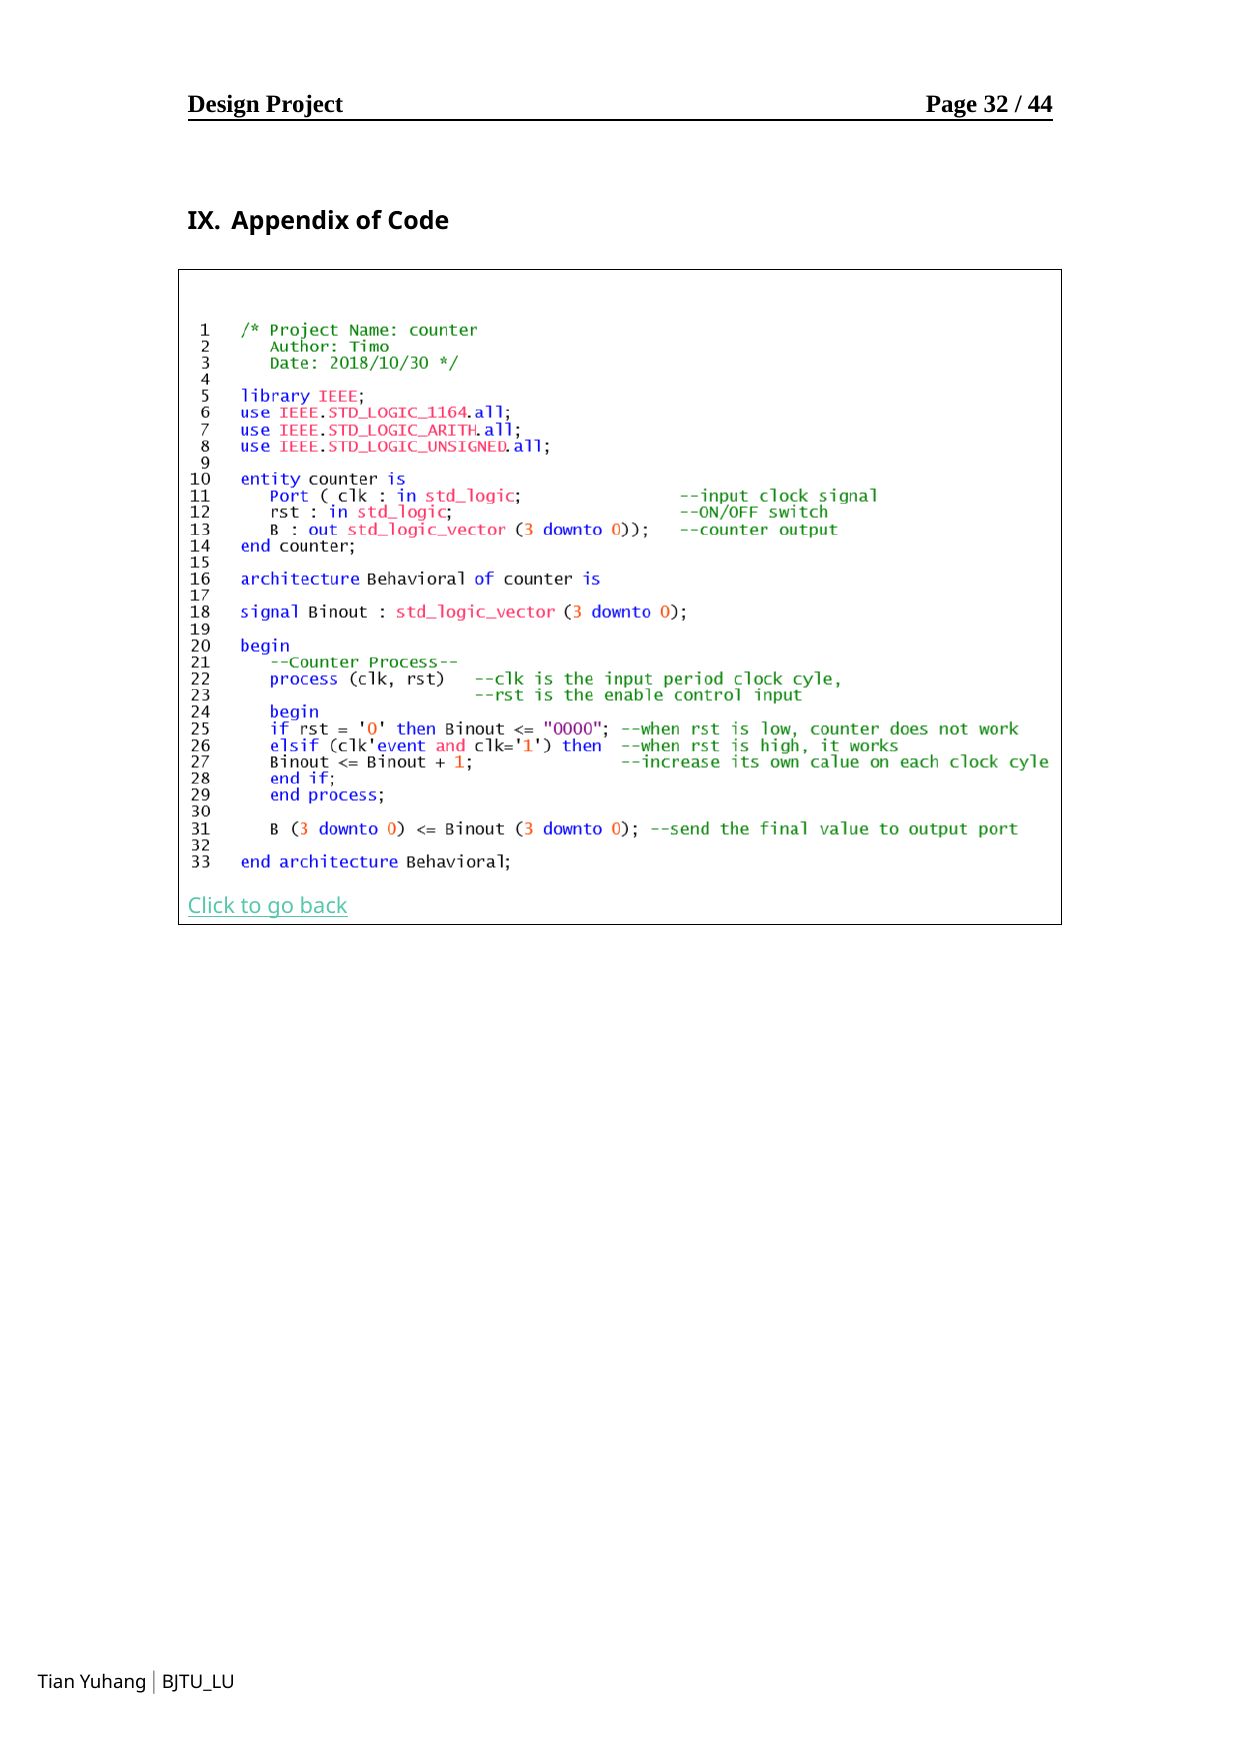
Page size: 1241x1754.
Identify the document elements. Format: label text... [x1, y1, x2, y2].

title Appendix of Code [187, 187, 1053, 252]
text Click to go back [179, 886, 1061, 924]
picture [187, 318, 1053, 875]
